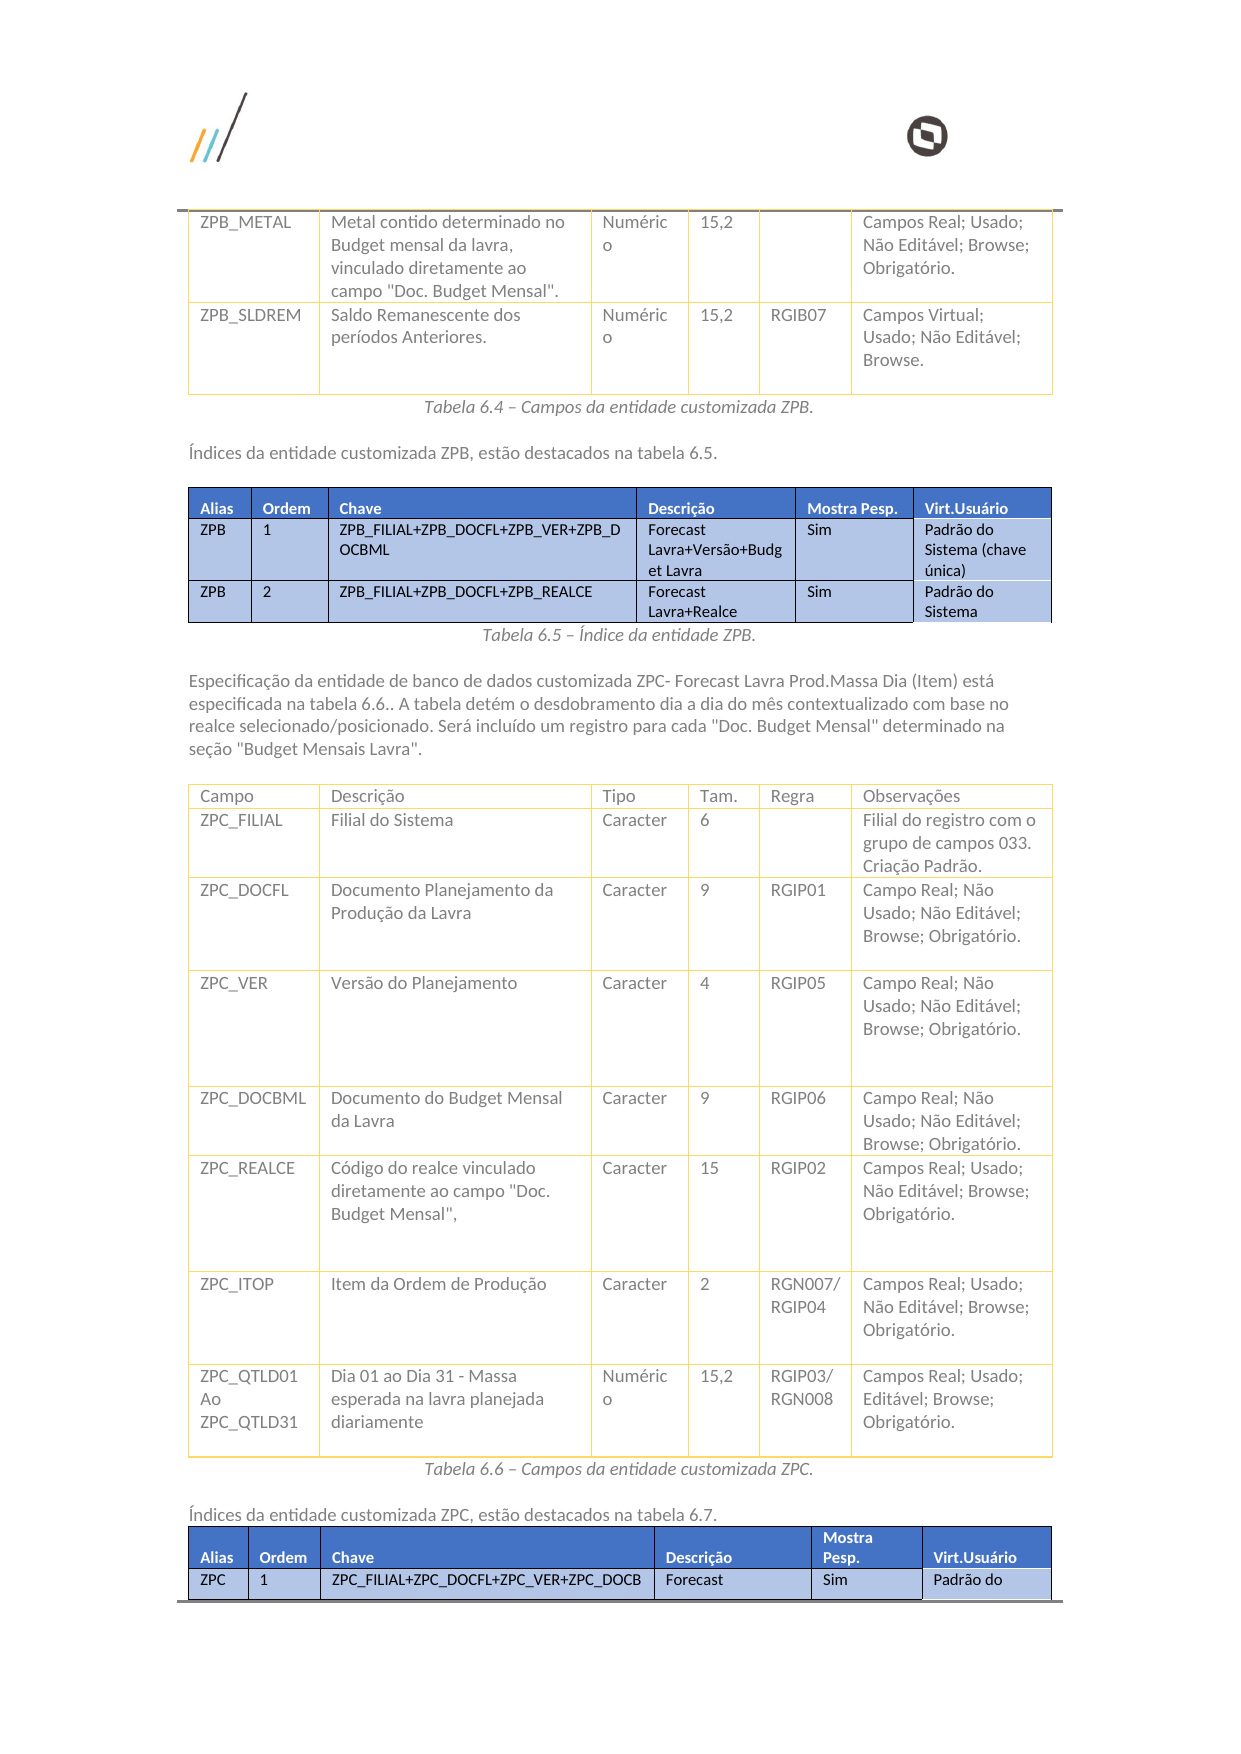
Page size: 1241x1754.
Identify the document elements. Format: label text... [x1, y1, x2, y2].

picture [177, 73, 985, 181]
